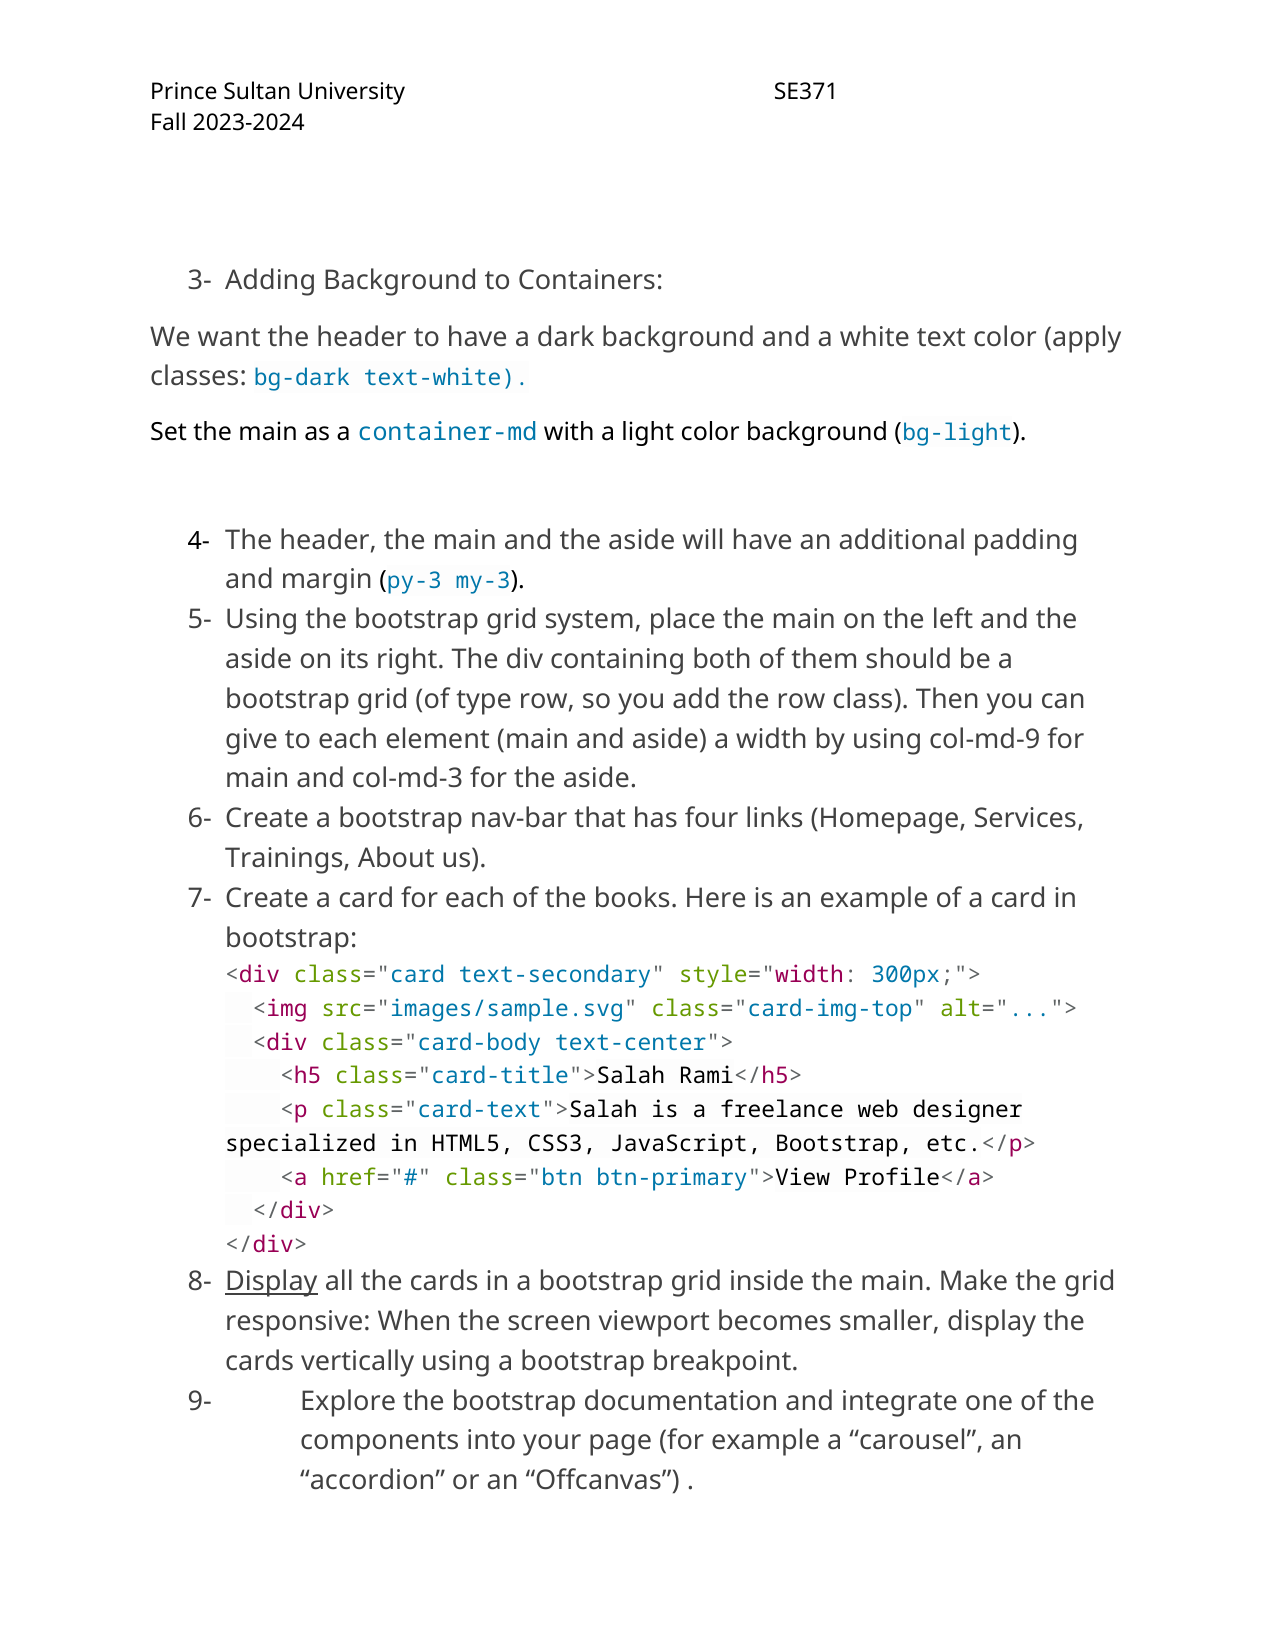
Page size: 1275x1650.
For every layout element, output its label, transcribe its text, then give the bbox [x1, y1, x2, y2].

list </div> [225, 1228, 1125, 1259]
list <p class="card-text">Salah is a freelance web designer specialized in HTML5, CSS3, JavaScript, Bootstrap, etc.</p> [225, 1093, 1125, 1158]
list Create a card for each of the books. Here is an example of a card in bootstrap: [187, 878, 1125, 955]
list <h5 class="card-title">Salah Rami</h5> [734, 1059, 1125, 1090]
text We want the header to have a dark background and a white text color (apply classes: bg-dark text-white). [150, 317, 1125, 394]
list <div class="card text-secondary" style="width: 300px;"> [225, 958, 1125, 989]
list Adding Background to Containers: [187, 261, 1125, 297]
list </div> [252, 1194, 1125, 1225]
text Set the main as a container-md with a light color background (bg-light). [150, 413, 1125, 447]
list <h5 class="card-title">Salah Rami</h5> [280, 1059, 596, 1090]
list <div class="card-body text-center"> [252, 1025, 1125, 1057]
list <a href="#" class="btn btn-primary">View Profile</a> [940, 1160, 1125, 1192]
list The header, the main and the aside will have an additional padding and margin (py-3 my-3). [187, 520, 1125, 597]
list Display all the cards in a bootstrap grid inside the main. Make the grid responsive: When the screen viewport becomes smaller, display the cards vertically using a bootstrap breakpoint. [187, 1262, 1125, 1378]
list Using the bootstrap grid system, place the main on the left and the aside on its right. The div containing both of them should be a bootstrap grid (of type row, so you add the row class). Then you can give to each element (main and aside) a width by using col-md-9 for main and col-md-3 for the aside. [187, 600, 1125, 796]
list Create a bootstrap nav-bar that has four links (Homepage, Services, Trainings, About us). [187, 799, 1125, 875]
list <img src="images/sample.svg" class="card-img-top" alt="..."> [252, 992, 1125, 1023]
list <a href="#" class="btn btn-primary">View Profile</a> [280, 1160, 775, 1192]
list Explore the bootstrap documentation and integrate one of the components into your page (for example a “carousel”, an “accordion” or an “Offcanvas”) . [187, 1381, 1125, 1497]
